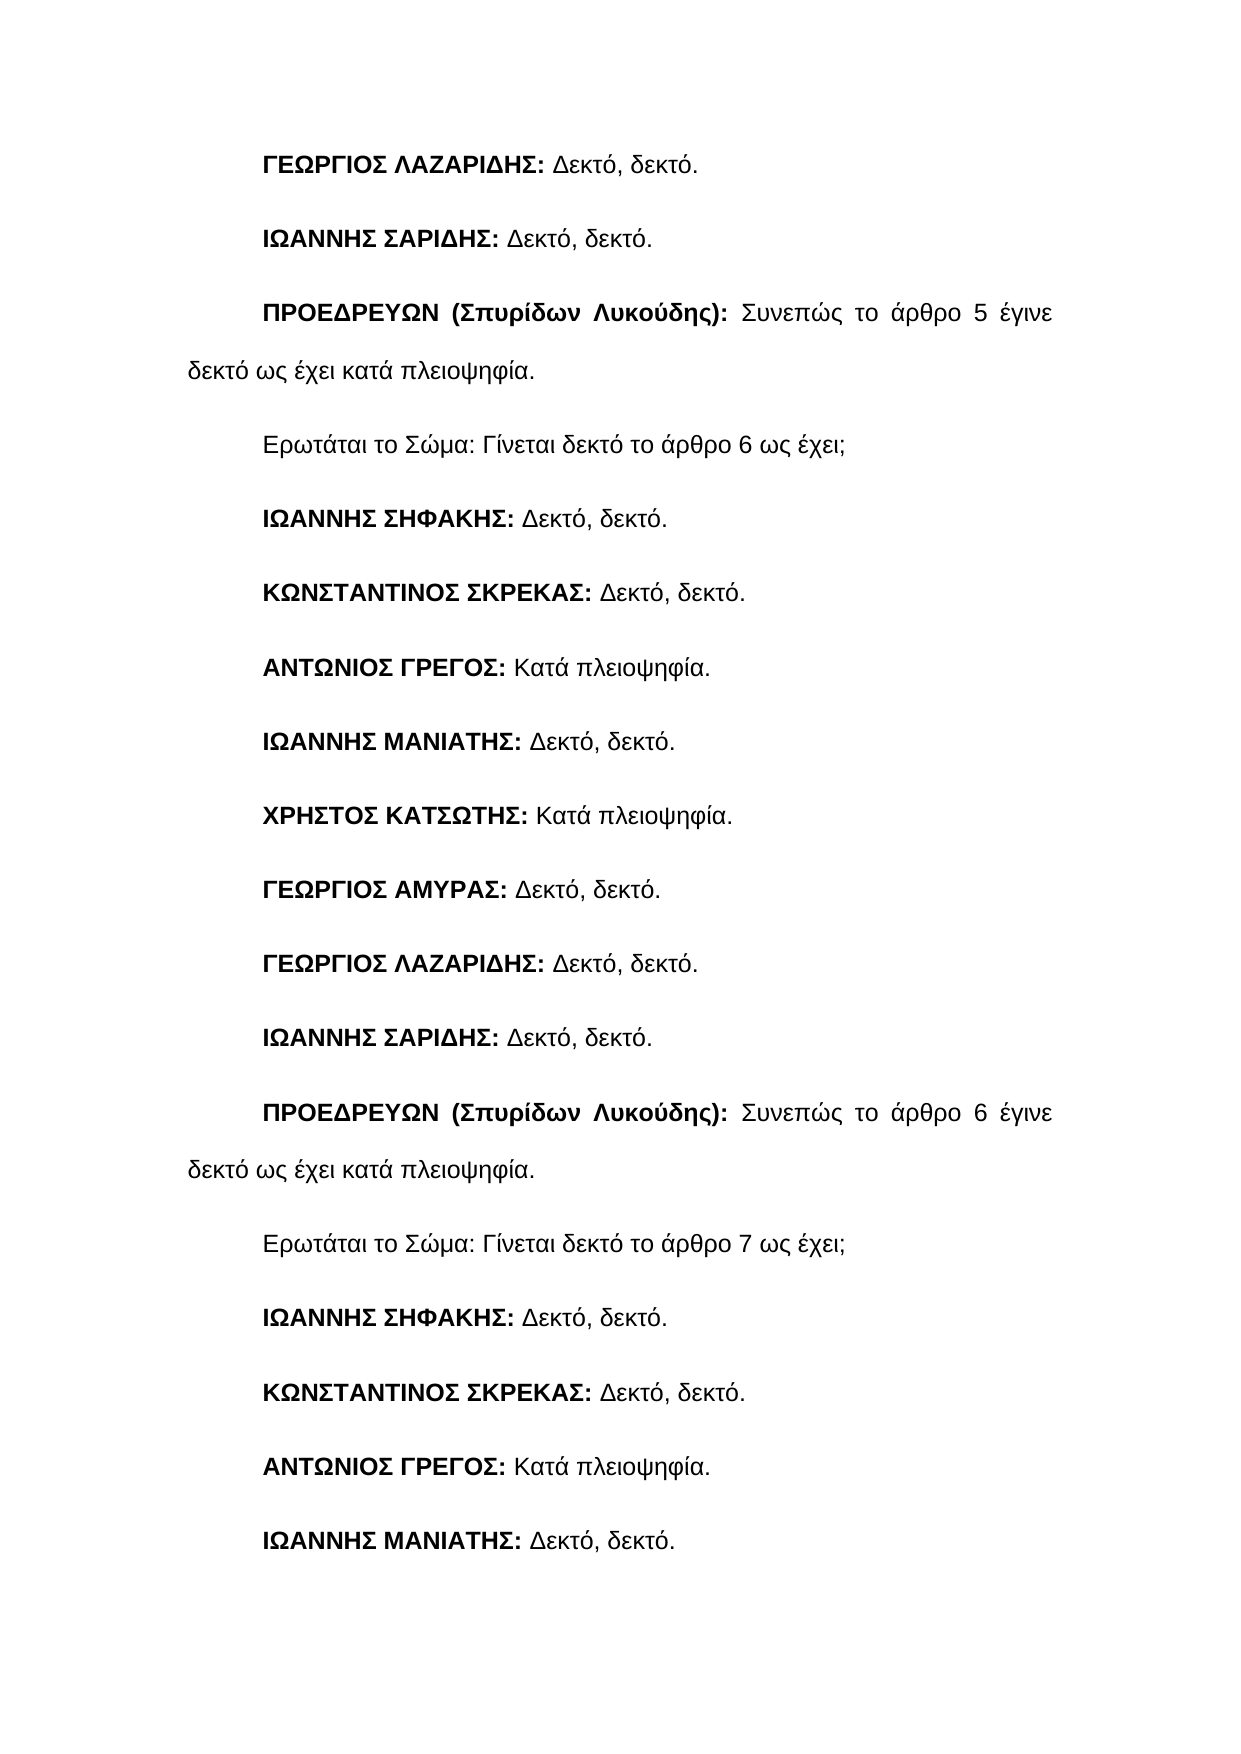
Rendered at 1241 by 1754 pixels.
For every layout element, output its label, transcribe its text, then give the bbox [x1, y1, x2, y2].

text ΙΩΑΝΝΗΣ ΣΑΡΙΔΗΣ: Δεκτό, δεκτό. [187, 224, 1053, 253]
text ΑΝΤΩΝΙΟΣ ΓΡΕΓΟΣ: Κατά πλειοψηφία. [187, 652, 1053, 681]
text ΓΕΩΡΓΙΟΣ ΛΑΖΑΡΙΔΗΣ: Δεκτό, δεκτό. [187, 150, 1053, 179]
text Ερωτάται το Σώμα: Γίνεται δεκτό το άρθρο 6 ως έχει; [187, 430, 1053, 459]
text ΚΩΝΣΤΑΝΤΙΝΟΣ ΣΚΡΕΚΑΣ: Δεκτό, δεκτό. [187, 1377, 1053, 1406]
text ΙΩΑΝΝΗΣ ΣΗΦΑΚΗΣ: Δεκτό, δεκτό. [187, 1303, 1053, 1332]
text ΧΡΗΣΤΟΣ ΚΑΤΣΩΤΗΣ: Κατά πλειοψηφία. [187, 801, 1053, 829]
text ΠΡΟΕΔΡΕΥΩΝ (Σπυρίδων Λυκούδης): Συνεπώς το άρθρο 6 έγινε δεκτό ως έχει κατά πλειοψηφία. [187, 1097, 1053, 1184]
text ΓΕΩΡΓΙΟΣ ΛΑΖΑΡΙΔΗΣ: Δεκτό, δεκτό. [187, 949, 1053, 978]
text ΙΩΑΝΝΗΣ ΣΑΡΙΔΗΣ: Δεκτό, δεκτό. [187, 1023, 1053, 1052]
text ΙΩΑΝΝΗΣ ΣΗΦΑΚΗΣ: Δεκτό, δεκτό. [187, 504, 1053, 533]
text ΑΝΤΩΝΙΟΣ ΓΡΕΓΟΣ: Κατά πλειοψηφία. [187, 1452, 1053, 1480]
text ΚΩΝΣΤΑΝΤΙΝΟΣ ΣΚΡΕΚΑΣ: Δεκτό, δεκτό. [187, 578, 1053, 607]
text ΙΩΑΝΝΗΣ ΜΑΝΙΑΤΗΣ: Δεκτό, δεκτό. [187, 727, 1053, 755]
text ΓΕΩΡΓΙΟΣ ΑΜΥΡΑΣ: Δεκτό, δεκτό. [187, 875, 1053, 904]
text Ερωτάται το Σώμα: Γίνεται δεκτό το άρθρο 7 ως έχει; [187, 1229, 1053, 1258]
text ΠΡΟΕΔΡΕΥΩΝ (Σπυρίδων Λυκούδης): Συνεπώς το άρθρο 5 έγινε δεκτό ως έχει κατά πλειοψηφία. [187, 298, 1053, 384]
text ΙΩΑΝΝΗΣ ΜΑΝΙΑΤΗΣ: Δεκτό, δεκτό. [187, 1526, 1053, 1554]
